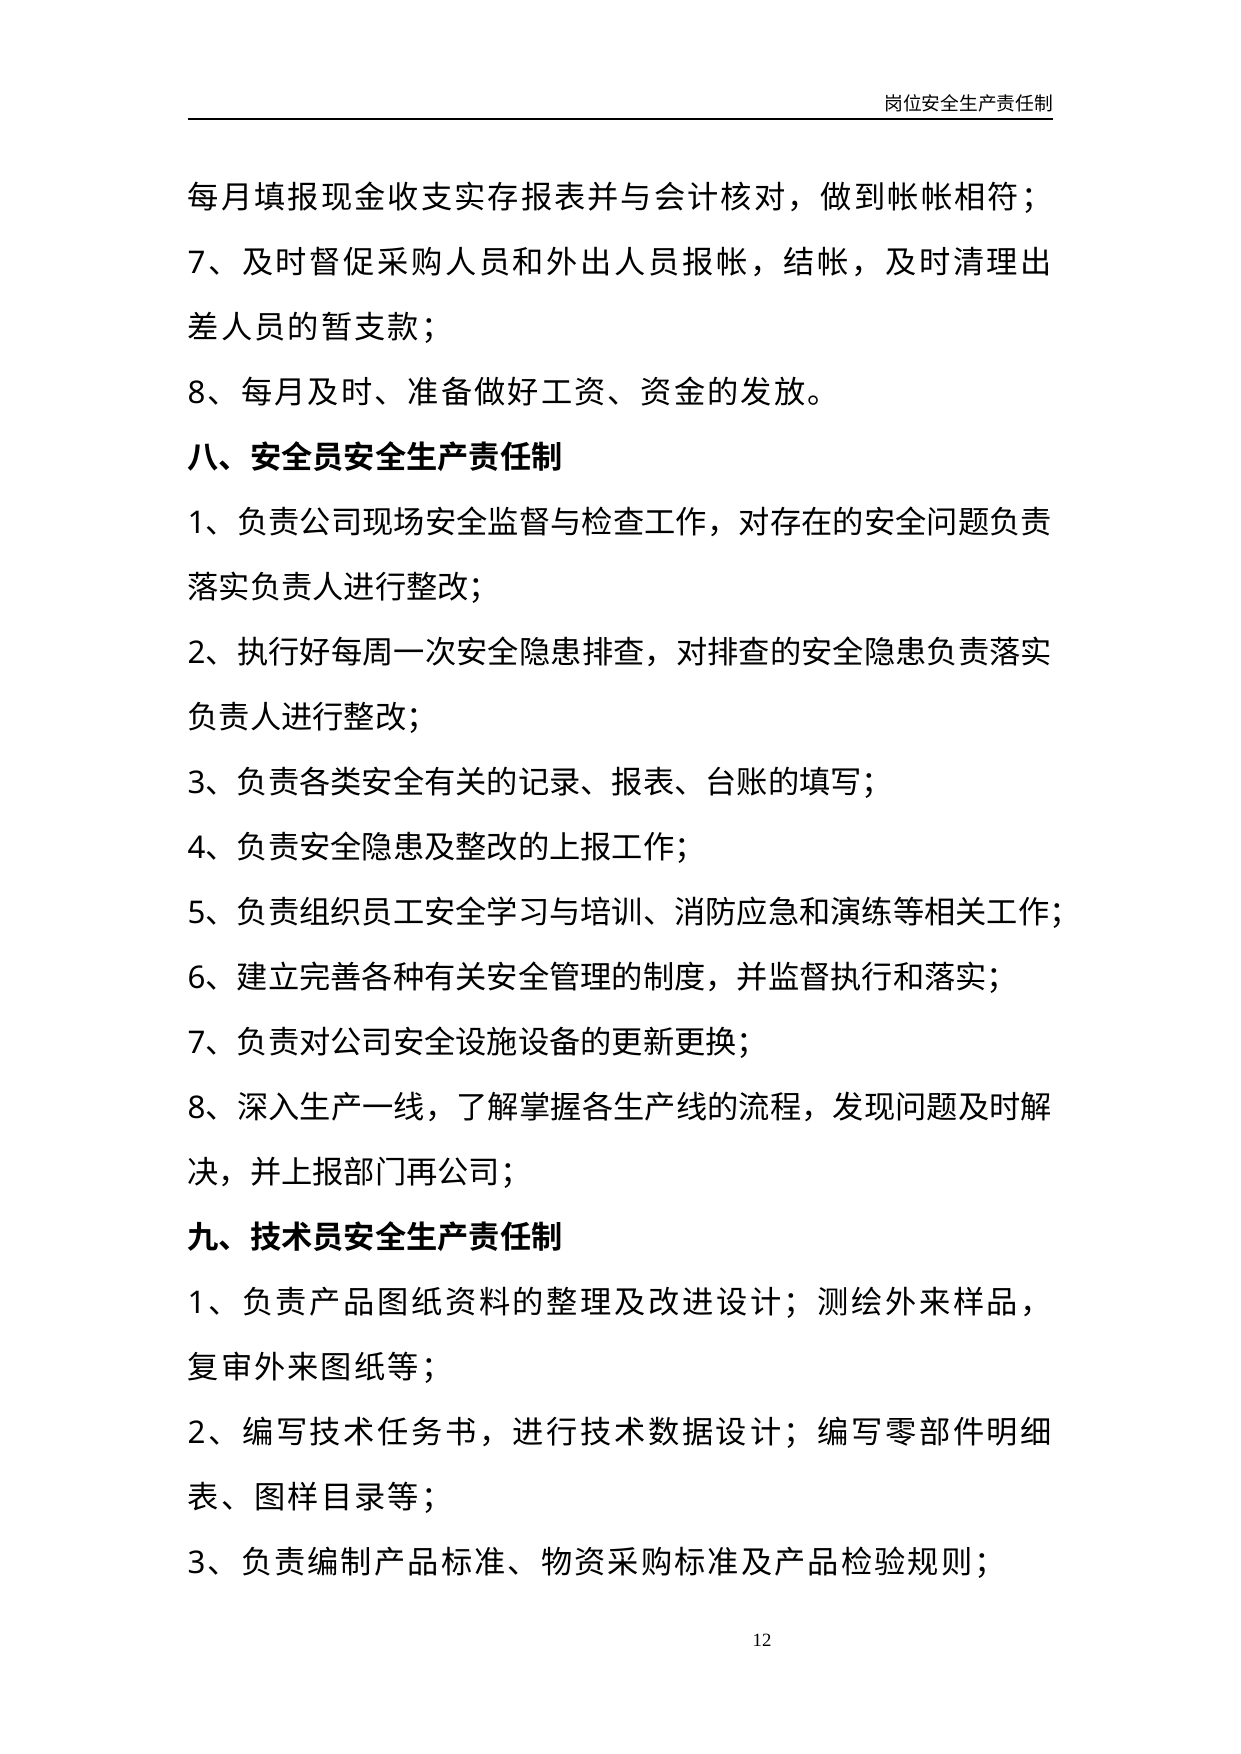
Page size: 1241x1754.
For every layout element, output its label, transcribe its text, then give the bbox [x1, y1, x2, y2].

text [187, 162, 1053, 227]
text 3、负责编制产品标准、物资采购标准及产品检验规则； [187, 1527, 1053, 1592]
text 1、负责公司现场安全监督与检查工作，对存在的安全问题负责落实负责人进行整改； [187, 487, 1053, 617]
text 2、编写技术任务书，进行技术数据设计；编写零部件明细表、图样目录等； [187, 1397, 1053, 1527]
text 八、安全员安全生产责任制 [187, 422, 1053, 487]
text 九、技术员安全生产责任制 [187, 1202, 1053, 1267]
text 6、建立完善各种有关安全管理的制度，并监督执行和落实； [187, 942, 1053, 1007]
text 7、负责对公司安全设施设备的更新更换； [187, 1007, 1053, 1072]
text 8、深入生产一线，了解掌握各生产线的流程，发现问题及时解决，并上报部门再公司； [187, 1072, 1053, 1202]
text 1、负责产品图纸资料的整理及改进设计；测绘外来样品，复审外来图纸等； [187, 1267, 1053, 1397]
text 2、执行好每周一次安全隐患排查，对排查的安全隐患负责落实负责人进行整改； [187, 617, 1053, 747]
text 4、负责安全隐患及整改的上报工作； [187, 812, 1053, 877]
text 7、及时督促采购人员和外出人员报帐，结帐，及时清理出差人员的暂支款； [187, 227, 1053, 357]
text 3、负责各类安全有关的记录、报表、台账的填写； [187, 747, 1053, 812]
text 8、每月及时、准备做好工资、资金的发放。 [187, 357, 1053, 422]
text 5、负责组织员工安全学习与培训、消防应急和演练等相关工作； [187, 877, 1053, 942]
